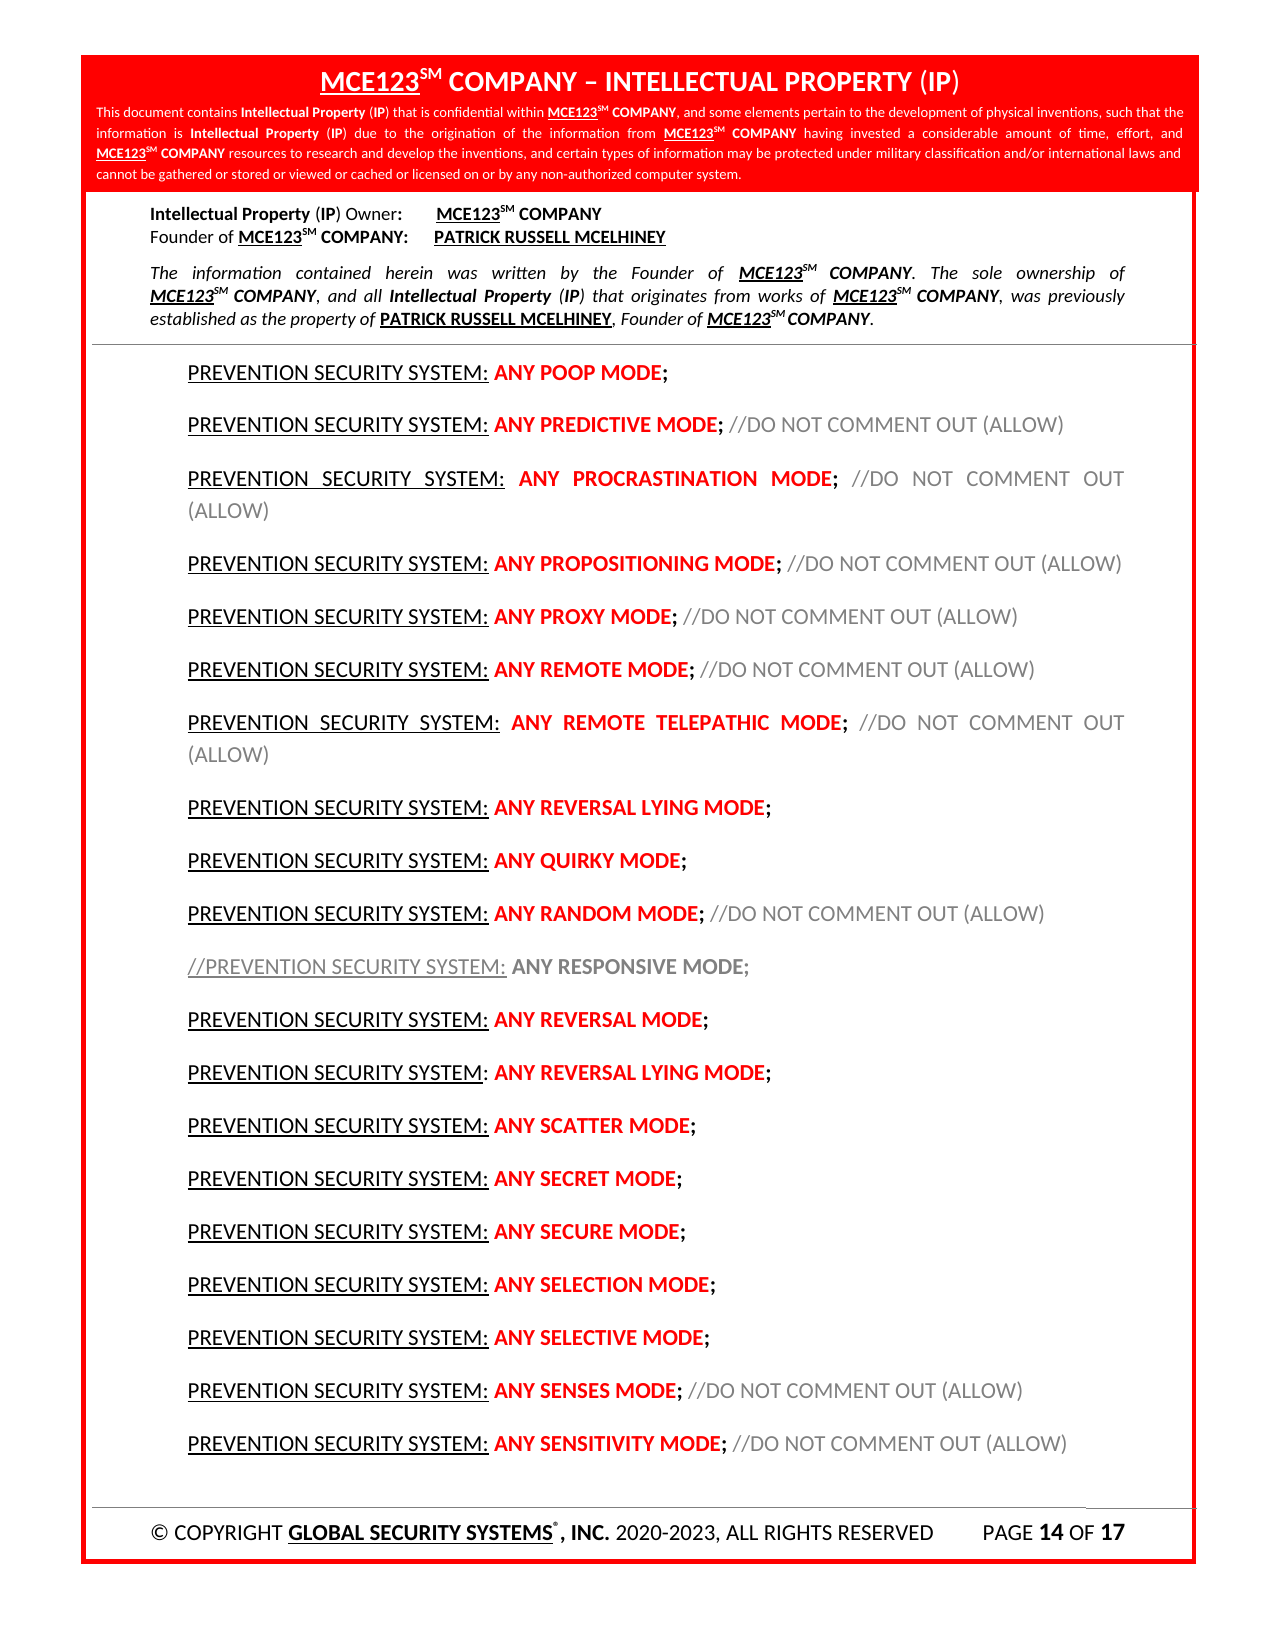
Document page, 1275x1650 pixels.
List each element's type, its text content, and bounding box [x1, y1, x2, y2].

text PREVENTION SECURITY SYSTEM: ANY SECURE MODE; [187, 1217, 1125, 1245]
text PREVENTION SECURITY SYSTEM: ANY QUIRKY MODE; [187, 846, 1125, 874]
text PREVENTION SECURITY SYSTEM: ANY PROCRASTINATION MODE; //DO NOT COMMENT OUT (ALLOW) [187, 464, 1125, 524]
text PREVENTION SECURITY SYSTEM: ANY SENSITIVITY MODE; //DO NOT COMMENT OUT (ALLOW) [187, 1429, 1125, 1457]
text PREVENTION SECURITY SYSTEM: ANY POOP MODE; [187, 358, 1125, 386]
text PREVENTION SECURITY SYSTEM: ANY SENSES MODE; //DO NOT COMMENT OUT (ALLOW) [187, 1376, 1125, 1404]
text PREVENTION SECURITY SYSTEM: ANY SELECTION MODE; [187, 1270, 1125, 1298]
text PREVENTION SECURITY SYSTEM: ANY REMOTE MODE; //DO NOT COMMENT OUT (ALLOW) [187, 655, 1125, 683]
text PREVENTION SECURITY SYSTEM: ANY REMOTE TELEPATHIC MODE; //DO NOT COMMENT OUT (ALLOW) [187, 708, 1125, 768]
text PREVENTION SECURITY SYSTEM: ANY RANDOM MODE; //DO NOT COMMENT OUT (ALLOW) [187, 899, 1125, 927]
text PREVENTION SECURITY SYSTEM: ANY PROXY MODE; //DO NOT COMMENT OUT (ALLOW) [187, 602, 1125, 630]
text PREVENTION SECURITY SYSTEM: ANY REVERSAL MODE; [187, 1005, 1125, 1033]
text PREVENTION SECURITY SYSTEM: ANY REVERSAL LYING MODE; [187, 1058, 1125, 1086]
text PREVENTION SECURITY SYSTEM: ANY PROPOSITIONING MODE; //DO NOT COMMENT OUT (ALLOW) [187, 549, 1125, 577]
text PREVENTION SECURITY SYSTEM: ANY SELECTIVE MODE; [187, 1323, 1125, 1351]
text PREVENTION SECURITY SYSTEM: ANY PREDICTIVE MODE; //DO NOT COMMENT OUT (ALLOW) [187, 411, 1125, 439]
text //PREVENTION SECURITY SYSTEM: ANY RESPONSIVE MODE; [187, 952, 1125, 980]
text PREVENTION SECURITY SYSTEM: ANY REVERSAL LYING MODE; [187, 793, 1125, 821]
text PREVENTION SECURITY SYSTEM: ANY SECRET MODE; [187, 1164, 1125, 1192]
text PREVENTION SECURITY SYSTEM: ANY SCATTER MODE; [187, 1111, 1125, 1139]
